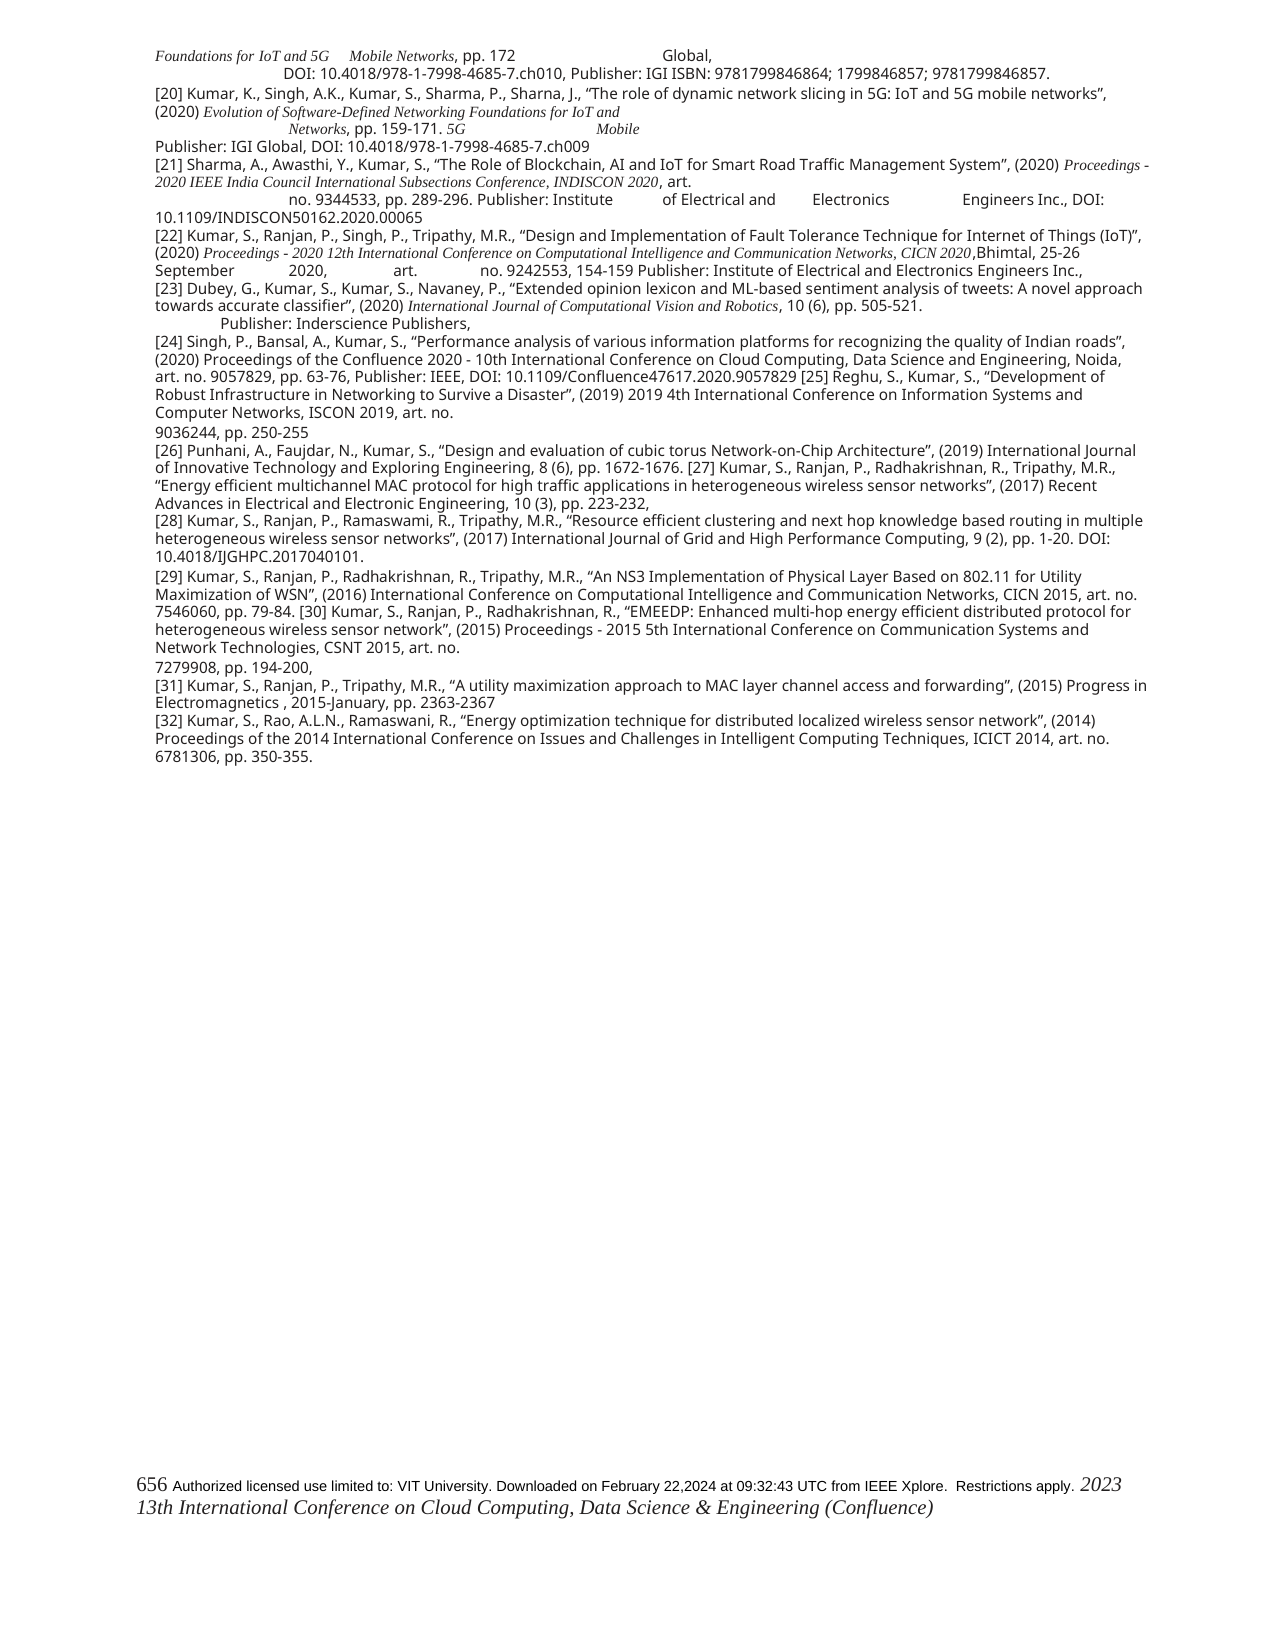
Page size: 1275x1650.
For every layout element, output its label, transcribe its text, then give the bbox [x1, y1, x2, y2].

text 656 Authorized licensed use limited to: VIT University. Downloaded on February 22,2024 at 09:32:43 UTC from IEEE Xplore. Restrictions apply. 2023 13th International Conference on Cloud Computing, Data Science & Engineering (Confluence) [136, 1473, 1147, 1519]
table_header Foundations for IoT and 5G Mobile Networks, pp. 172 Global, DOI: 10.4018/978-1-7998-4685-7.ch010, Publisher: IGI ISBN: 9781799846864; 1799846857; 9781799846857. [20] Kumar, K., Singh, A.K., Kumar, S., Sharma, P., Sharna, J., “The role of dynamic network slicing in 5G: IoT and 5G mobile networks”, (2020) Evolution of Software-Defined Networking Foundations for IoT and Networks, pp. 159-171. 5G Mobile Publisher: IGI Global, DOI: 10.4018/978-1-7998-4685-7.ch009 [21] Sharma, A., Awasthi, Y., Kumar, S., “The Role of Blockchain, AI and IoT for Smart Road Traffic Management System”, (2020) Proceedings - 2020 IEEE India Council International Subsections Conference, INDISCON 2020, art. no. 9344533, pp. 289-296. Publisher: Institute of Electrical and Electronics Engineers Inc., DOI: 10.1109/INDISCON50162.2020.00065 [22] Kumar, S., Ranjan, P., Singh, P., Tripathy, M.R., “Design and Implementation of Fault Tolerance Technique for Internet of Things (IoT)”, (2020) Proceedings - 2020 12th International Conference on Computational Intelligence and Communication Networks, CICN 2020,Bhimtal, 25-26 September 2020, art. no. 9242553, 154-159 Publisher: Institute of Electrical and Electronics Engineers Inc., [23] Dubey, G., Kumar, S., Kumar, S., Navaney, P., “Extended opinion lexicon and ML-based sentiment analysis of tweets: A novel approach towards accurate classifier”, (2020) International Journal of Computational Vision and Robotics, 10 (6), pp. 505-521. Publisher: Inderscience Publishers, [24] Singh, P., Bansal, A., Kumar, S., “Performance analysis of various information platforms for recognizing the quality of Indian roads”, (2020) Proceedings of the Confluence 2020 - 10th International Conference on Cloud Computing, Data Science and Engineering, Noida, art. no. 9057829, pp. 63-76, Publisher: IEEE, DOI: 10.1109/Confluence47617.2020.9057829 [25] Reghu, S., Kumar, S., “Development of Robust Infrastructure in Networking to Survive a Disaster”, (2019) 2019 4th International Conference on Information Systems and Computer Networks, ISCON 2019, art. no. 9036244, pp. 250-255 [26] Punhani, A., Faujdar, N., Kumar, S., “Design and evaluation of cubic torus Network-on-Chip Architecture”, (2019) International Journal of Innovative Technology and Exploring Engineering, 8 (6), pp. 1672-1676. [27] Kumar, S., Ranjan, P., Radhakrishnan, R., Tripathy, M.R., “Energy efficient multichannel MAC protocol for high traffic applications in heterogeneous wireless sensor networks”, (2017) Recent Advances in Electrical and Electronic Engineering, 10 (3), pp. 223-232, [28] Kumar, S., Ranjan, P., Ramaswami, R., Tripathy, M.R., “Resource efficient clustering and next hop knowledge based routing in multiple heterogeneous wireless sensor networks”, (2017) International Journal of Grid and High Performance Computing, 9 (2), pp. 1-20. DOI: 10.4018/IJGHPC.2017040101. [29] Kumar, S., Ranjan, P., Radhakrishnan, R., Tripathy, M.R., “An NS3 Implementation of Physical Layer Based on 802.11 for Utility Maximization of WSN”, (2016) International Conference on Computational Intelligence and Communication Networks, CICN 2015, art. no. 7546060, pp. 79-84. [30] Kumar, S., Ranjan, P., Radhakrishnan, R., “EMEEDP: Enhanced multi-hop energy efficient distributed protocol for heterogeneous wireless sensor network”, (2015) Proceedings - 2015 5th International Conference on Communication Systems and Network Technologies, CSNT 2015, art. no. 7279908, pp. 194-200, [31] Kumar, S., Ranjan, P., Tripathy, M.R., “A utility maximization approach to MAC layer channel access and forwarding”, (2015) Progress in Electromagnetics , 2015-January, pp. 2363-2367 [32] Kumar, S., Rao, A.L.N., Ramaswani, R., “Energy optimization technique for distributed localized wireless sensor network”, (2014) Proceedings of the 2014 International Conference on Issues and Challenges in Intelligent Computing Techniques, ICICT 2014, art. no. 6781306, pp. 350-355. [137, 45, 1151, 1158]
